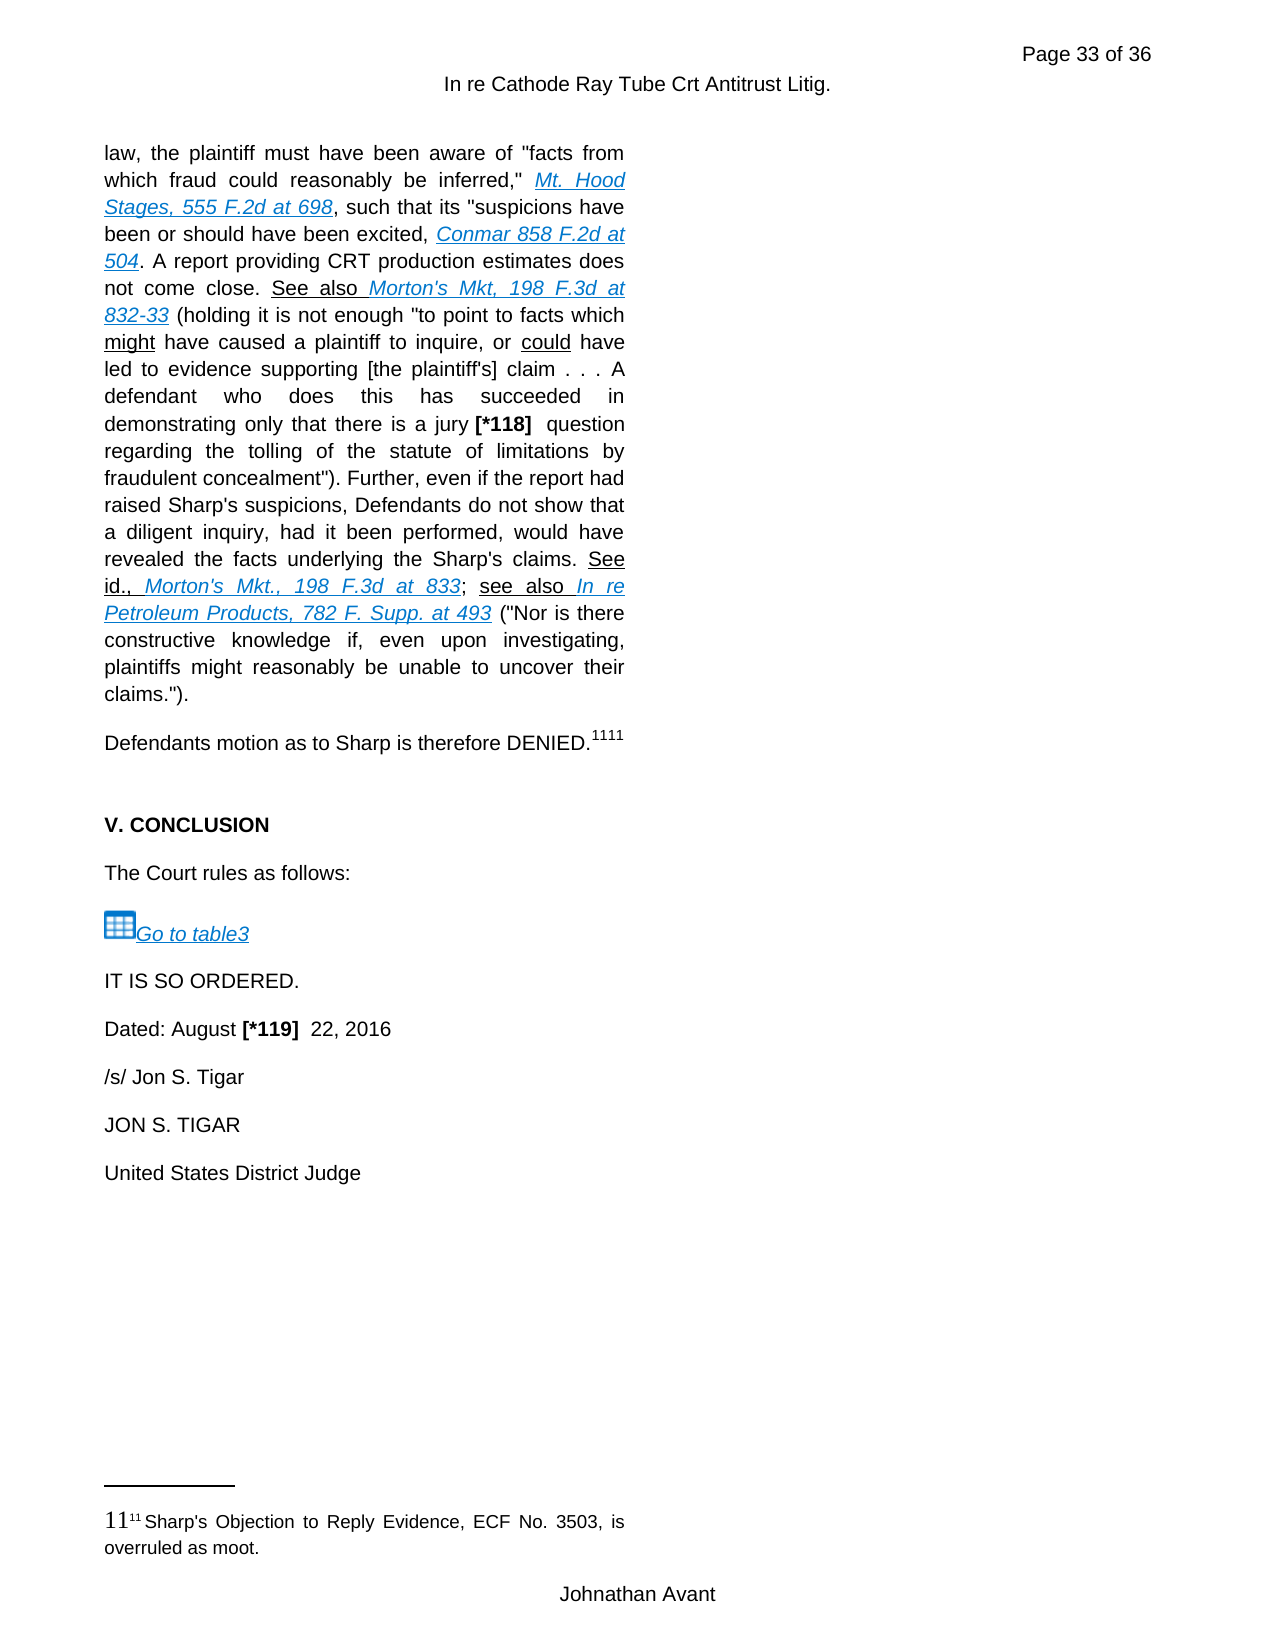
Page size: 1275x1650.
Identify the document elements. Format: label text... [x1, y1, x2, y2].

picture [104, 909, 136, 941]
text Defendants motion as to Sharp is therefore DENIED.11 [104, 727, 625, 756]
text Go to table3 [104, 909, 625, 945]
text The Court rules as follows: [104, 857, 625, 884]
text Dated: August [*119] 22, 2016 [104, 1014, 625, 1041]
text United States District Judge [104, 1158, 625, 1185]
text V. CONCLUSION [104, 781, 625, 837]
text JON S. TIGAR [104, 1110, 625, 1137]
text IT IS SO ORDERED. [104, 966, 625, 993]
text /s/ Jon S. Tigar [104, 1062, 625, 1089]
